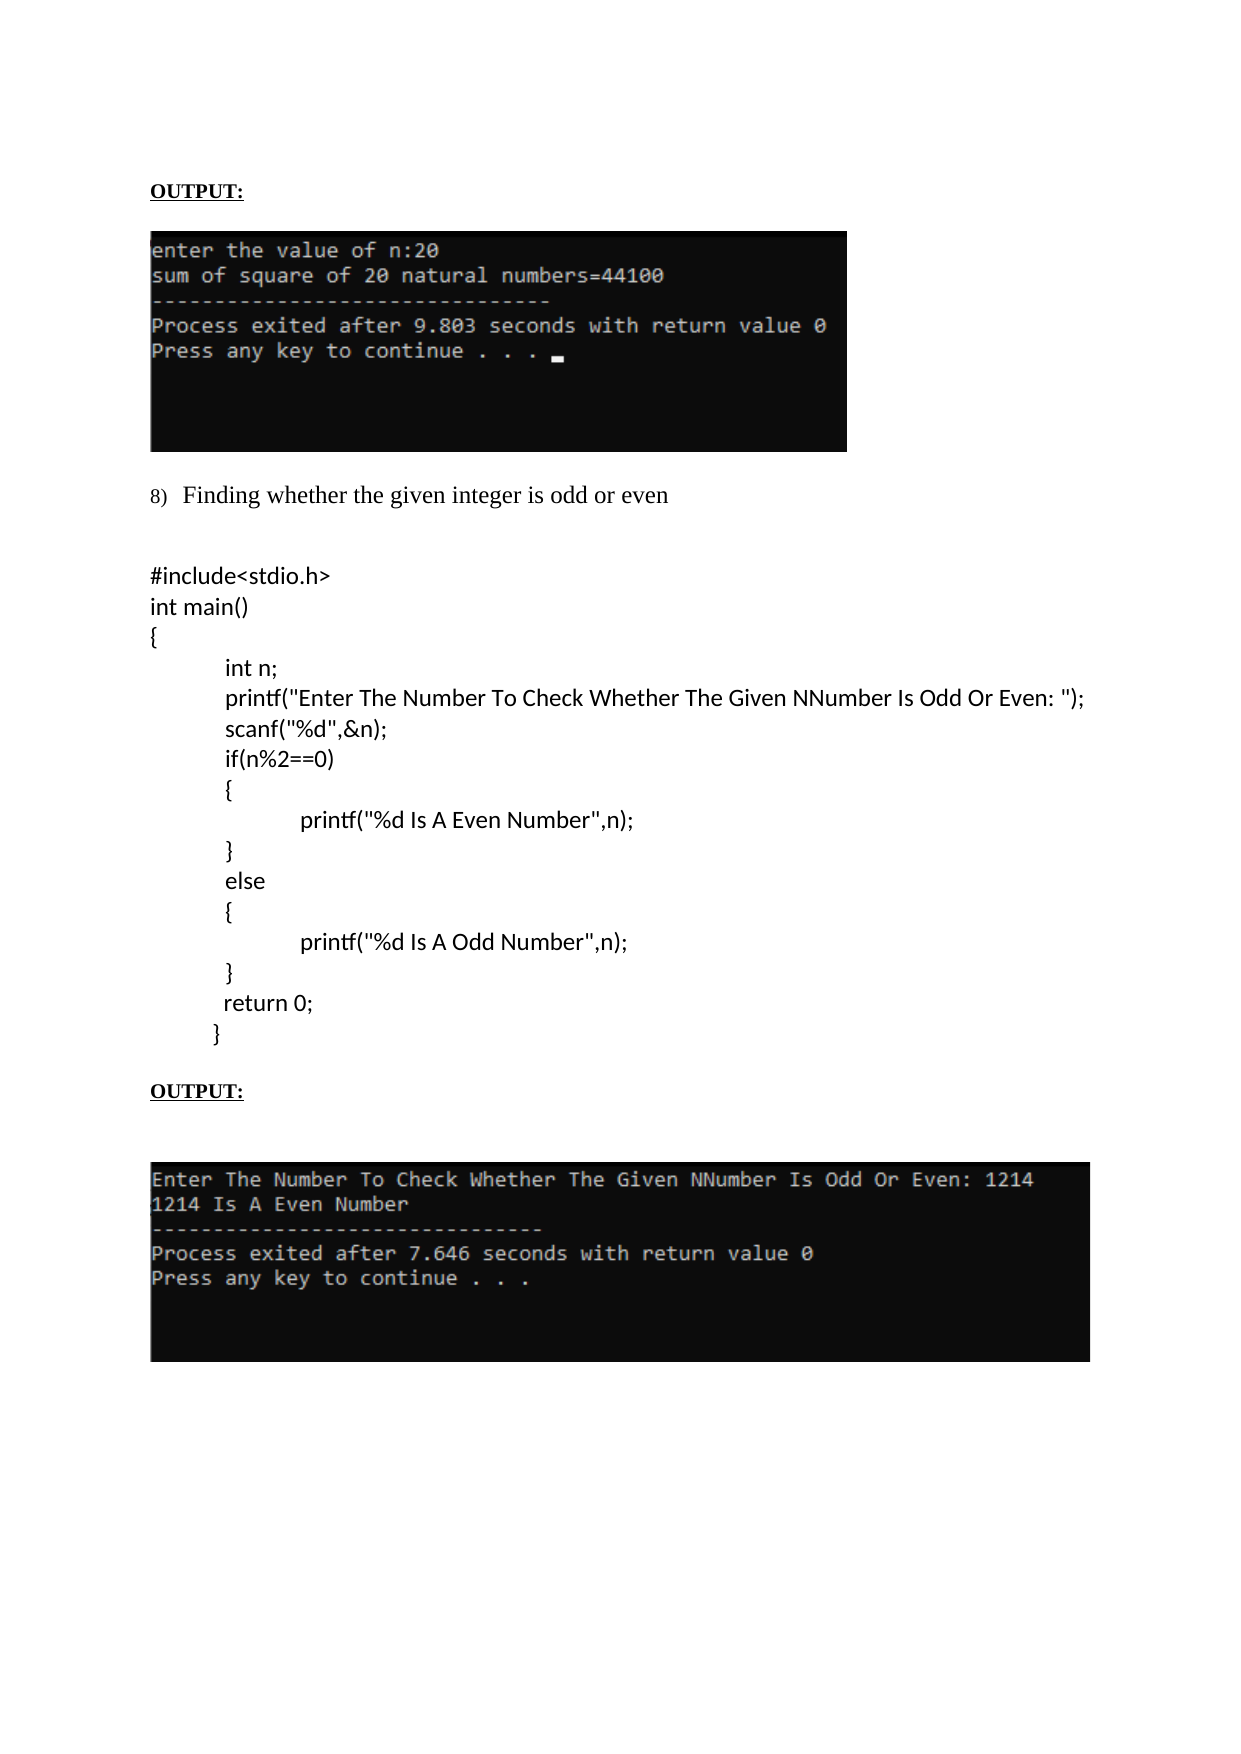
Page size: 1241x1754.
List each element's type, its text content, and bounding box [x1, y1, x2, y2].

text scanf("%d",&n); [150, 713, 1090, 743]
list Finding whether the given integer is odd or even [150, 481, 1090, 509]
text { [150, 774, 1090, 804]
text } [150, 957, 1090, 987]
text { [150, 896, 1090, 926]
text printf("Enter The Number To Check Whether The Given NNumber Is Odd Or Even: "); [150, 682, 1090, 713]
text printf("%d Is A Even Number",n); [150, 804, 1090, 835]
text int n; [150, 652, 1090, 682]
picture [150, 231, 847, 452]
text printf("%d Is A Odd Number",n); [150, 926, 1090, 957]
text } [150, 835, 1090, 865]
text #include<stdio.h> [150, 560, 1090, 591]
text OUTPUT: [150, 1079, 1090, 1103]
text return 0; [150, 987, 1090, 1018]
text int main() [150, 591, 1090, 621]
picture [150, 1162, 1091, 1362]
text else [150, 865, 1090, 896]
text if(n%2==0) [150, 743, 1090, 774]
text { [150, 621, 1090, 652]
text } [150, 1018, 1090, 1048]
text OUTPUT: [150, 179, 1090, 203]
